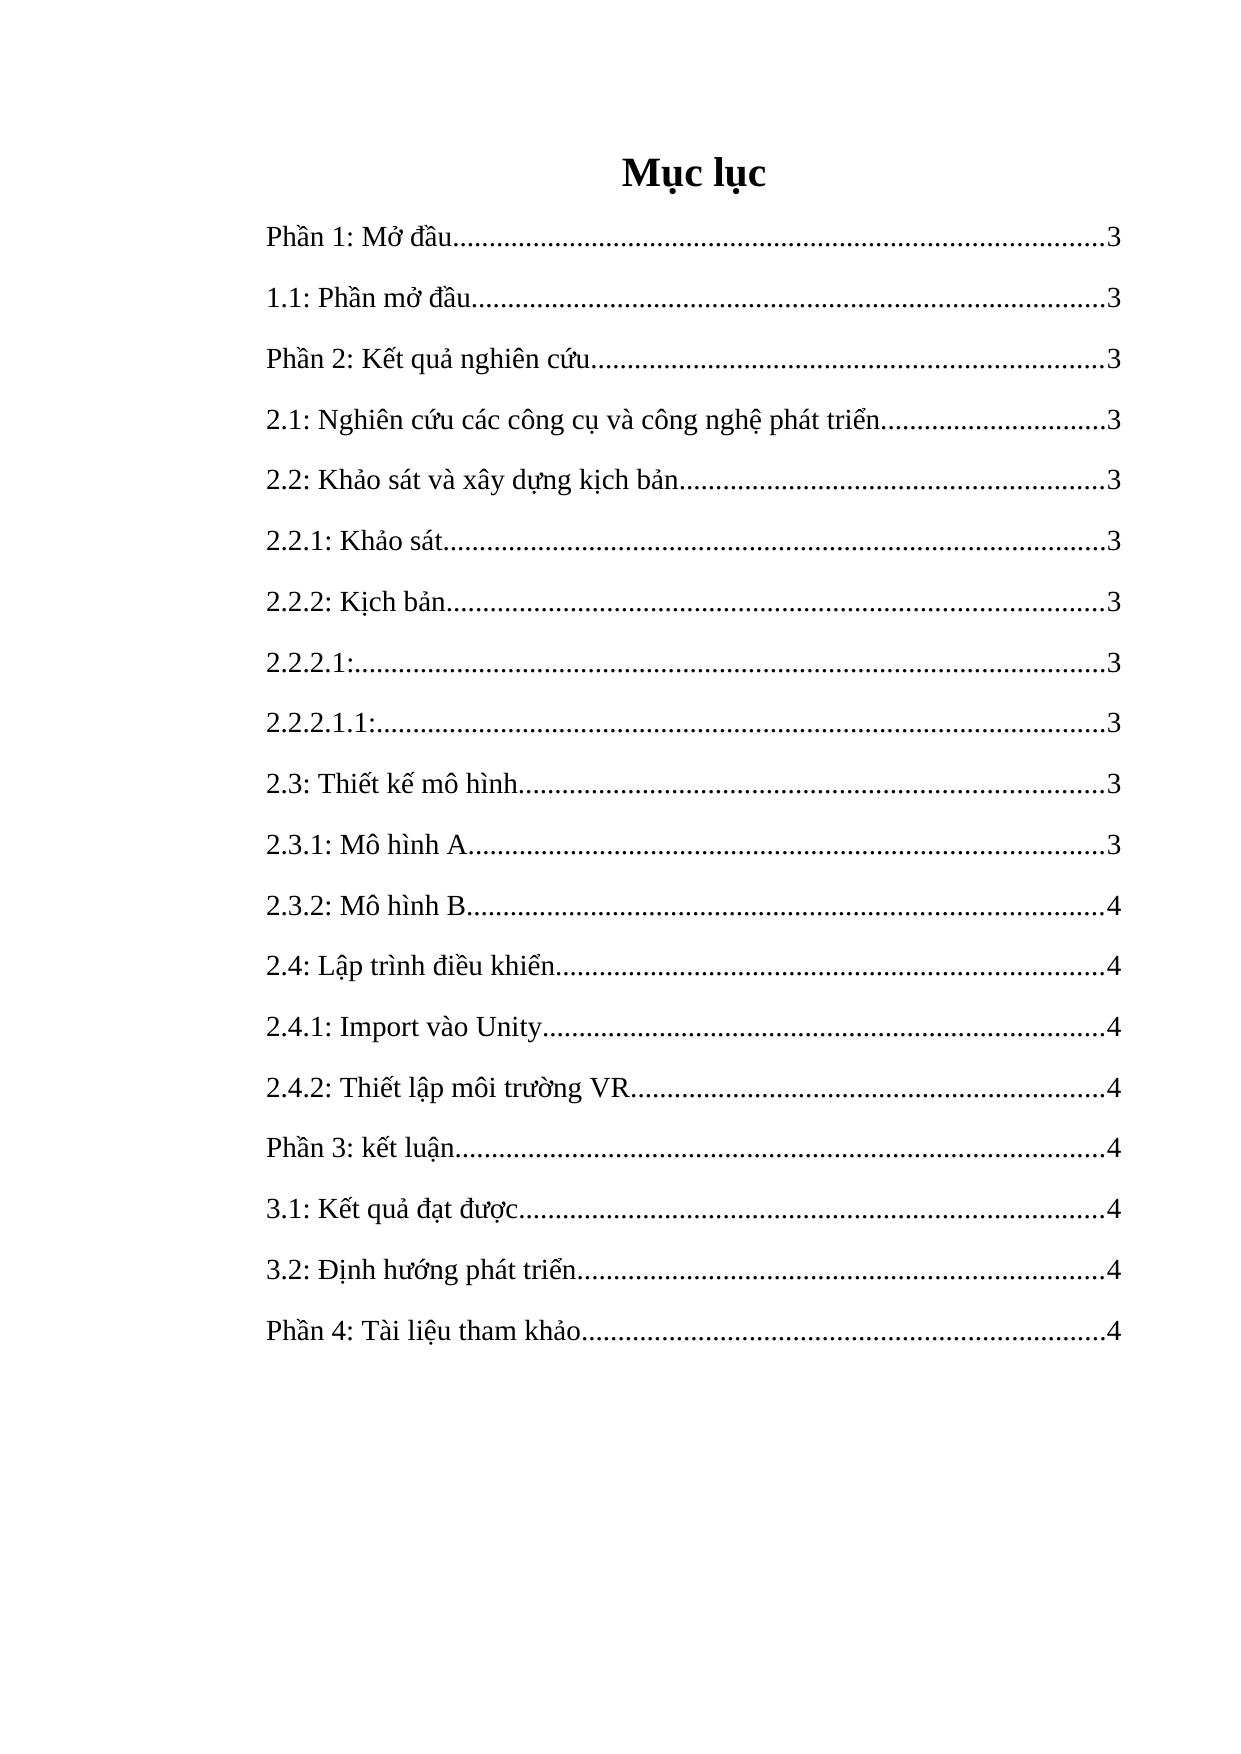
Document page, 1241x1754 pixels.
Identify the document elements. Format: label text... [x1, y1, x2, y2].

text 2.2: Khảo sát và xây dựng kịch bản 3 [207, 462, 1122, 496]
text 2.3.2: Mô hình B 4 [207, 888, 1122, 921]
text 2.2.2.1.1: 3 [207, 705, 1122, 739]
text 2.2.2: Kịch bản 3 [207, 584, 1122, 617]
text 3.1: Kết quả đạt được 4 [207, 1191, 1122, 1225]
text 2.2.2.1: 3 [207, 645, 1122, 678]
text 2.1: Nghiên cứu các công cụ và công nghệ phát triển 3 [207, 402, 1122, 435]
text Mục lục [207, 148, 1122, 196]
text Phần 1: Mở đầu 3 [207, 219, 1122, 253]
text 2.2.1: Khảo sát 3 [207, 523, 1122, 557]
text 2.3: Thiết kế mô hình 3 [207, 766, 1122, 800]
text 2.4.2: Thiết lập môi trường VR 4 [207, 1070, 1122, 1103]
text 3.2: Định hướng phát triển 4 [207, 1252, 1122, 1286]
text Phần 2: Kết quả nghiên cứu 3 [207, 341, 1122, 374]
text 2.4: Lập trình điều khiển 4 [207, 948, 1122, 982]
text 2.4.1: Import vào Unity 4 [207, 1009, 1122, 1043]
text Phần 4: Tài liệu tham khảo 4 [207, 1313, 1122, 1346]
text Phần 3: kết luận 4 [207, 1131, 1122, 1164]
text 2.3.1: Mô hình A 3 [207, 827, 1122, 860]
text 1.1: Phần mở đầu 3 [207, 280, 1122, 314]
